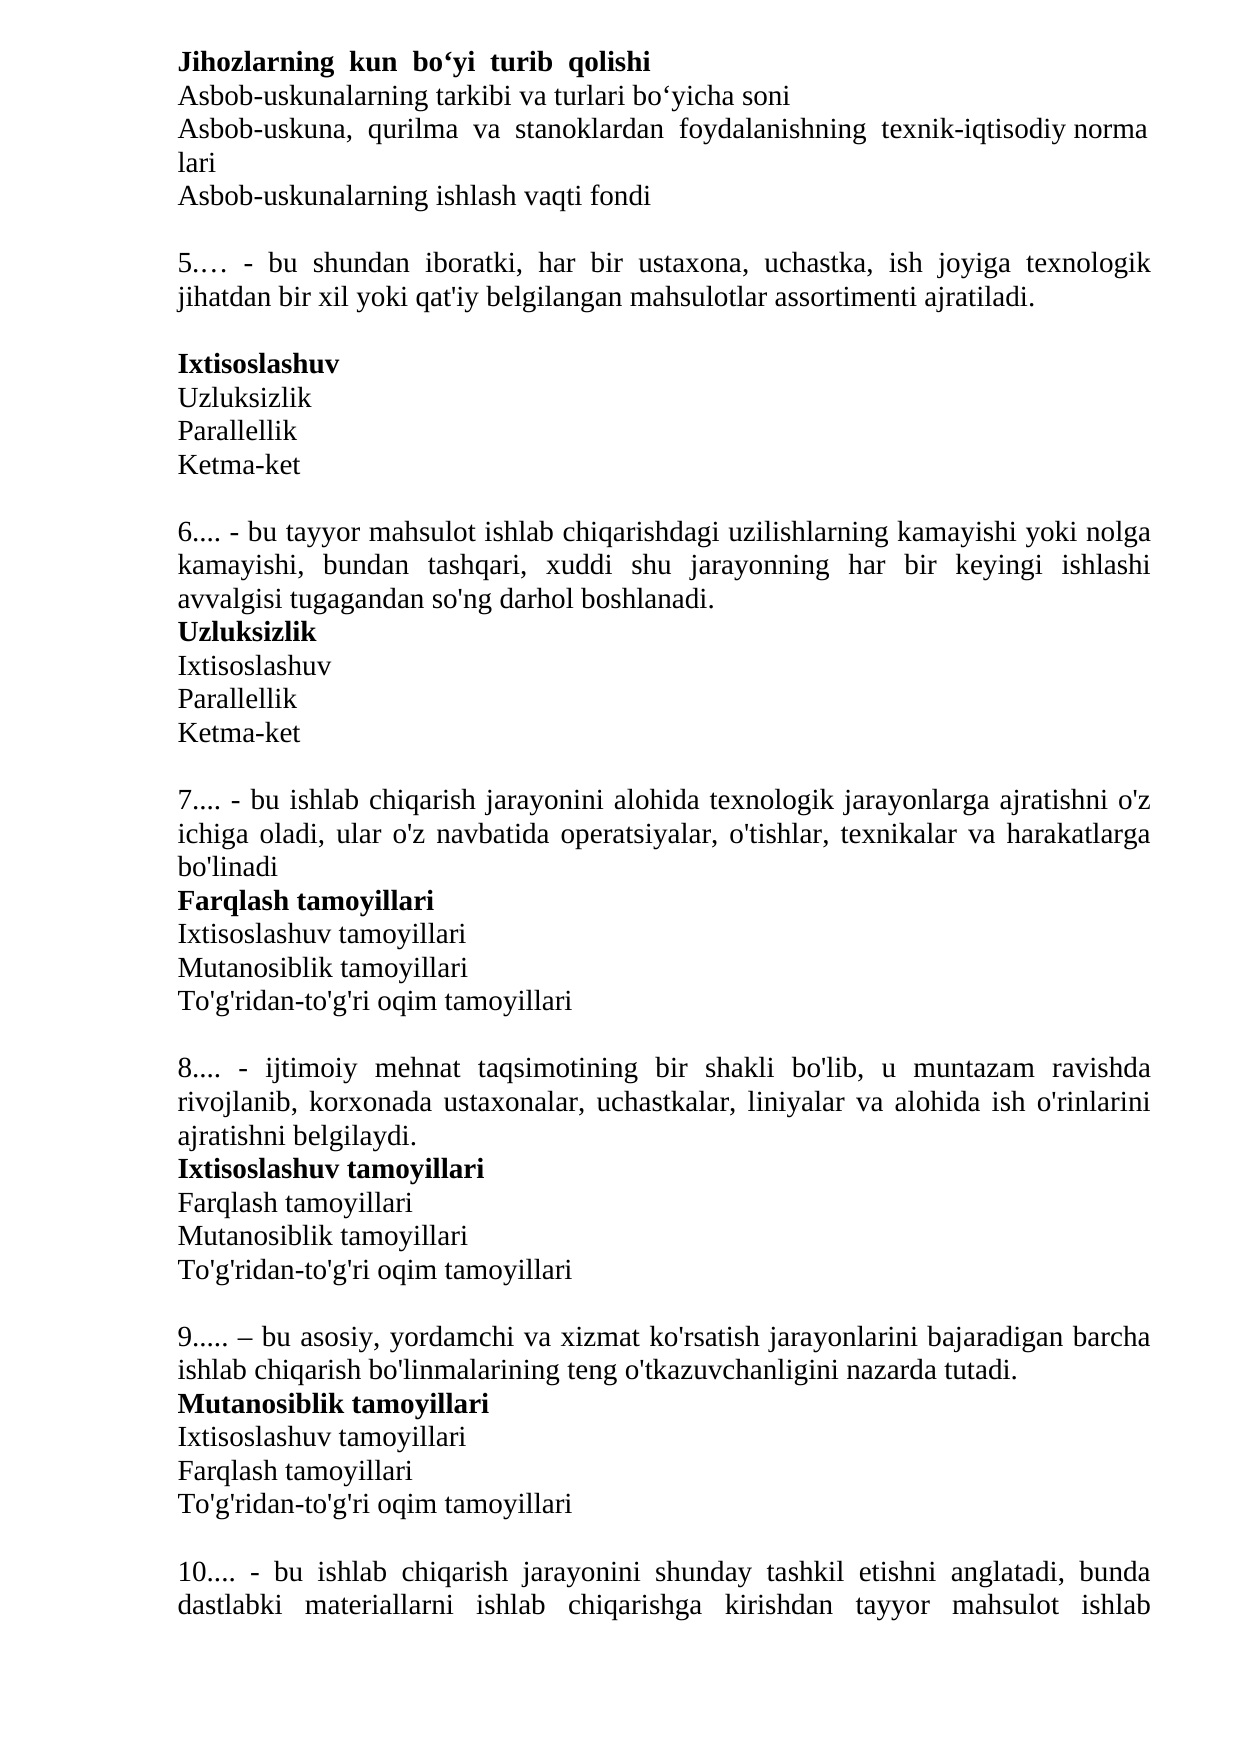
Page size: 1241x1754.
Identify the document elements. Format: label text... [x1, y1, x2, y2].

text Ixtisoslashuv tamoyillari [177, 1151, 1152, 1185]
text 7.... - bu ishlab chiqarish jarayonini alohida texnologik jarayonlarga ajratishni o'z ichiga oladi, ular o'z navbatida operatsiyalar, o'tishlar, texnikalar va harakatlarga bo'linadi [177, 782, 1152, 883]
text Uzluksizlik [177, 380, 1152, 413]
text Ketma-ket [177, 715, 1152, 749]
text Farqlash tamoyillari [177, 1453, 1152, 1487]
text To'g'ridan-to'g'ri oqim tamoyillari [177, 1487, 1152, 1520]
text Farqlash tamoyillari [177, 883, 1152, 916]
text Ixtisoslashuv [177, 346, 1152, 380]
text Farqlash tamoyillari [177, 1185, 1152, 1218]
text Ixtisoslashuv tamoyillari [177, 1419, 1152, 1453]
text Mutanosiblik tamoyillari [177, 1386, 1152, 1419]
text Parallellik [177, 682, 1152, 715]
text Asbob-uskuna, qurilma va stanoklardan foydalanishning texnik-iqtisodiy normalari [177, 111, 1152, 178]
text Parallellik [177, 413, 1152, 447]
text Asbob-uskunalarning tarkibi va turlari bo‘yicha soni [177, 78, 1152, 111]
text Uzluksizlik [177, 614, 1152, 648]
text Mutanosiblik tamoyillari [177, 1218, 1152, 1252]
text 8.... - ijtimoiy mehnat taqsimotining bir shakli bo'lib, u muntazam ravishda rivojlanib, korxonada ustaxonalar, uchastkalar, liniyalar va alohida ish o'rinlarini ajratishni belgilaydi. [177, 1051, 1152, 1151]
text Ketma-ket [177, 447, 1152, 480]
text To'g'ridan-to'g'ri oqim tamoyillari [177, 983, 1152, 1017]
text To'g'ridan-to'g'ri oqim tamoyillari [177, 1252, 1152, 1285]
text Jihozlarning kun bo‘yi turib qolishi [177, 44, 1152, 78]
text Asbob-uskunalarning ishlash vaqti fondi [177, 178, 1152, 212]
text 5.… - bu shundan iboratki, har bir ustaxona, uchastka, ish joyiga texnologik jihatdan bir xil yoki qat'iy belgilangan mahsulotlar assortimenti ajratiladi. [177, 246, 1152, 313]
text 6.... - bu tayyor mahsulot ishlab chiqarishdagi uzilishlarning kamayishi yoki nolga kamayishi, bundan tashqari, xuddi shu jarayonning har bir keyingi ishlashi avvalgisi tugagandan so'ng darhol boshlanadi. [177, 514, 1152, 614]
text Ixtisoslashuv [177, 648, 1152, 682]
text Ixtisoslashuv tamoyillari [177, 916, 1152, 950]
text Mutanosiblik tamoyillari [177, 950, 1152, 983]
text 9..... – bu asosiy, yordamchi va xizmat ko'rsatish jarayonlarini bajaradigan barcha ishlab chiqarish bo'linmalarining teng o'tkazuvchanligini nazarda tutadi. [177, 1319, 1152, 1386]
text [177, 1554, 1152, 1621]
